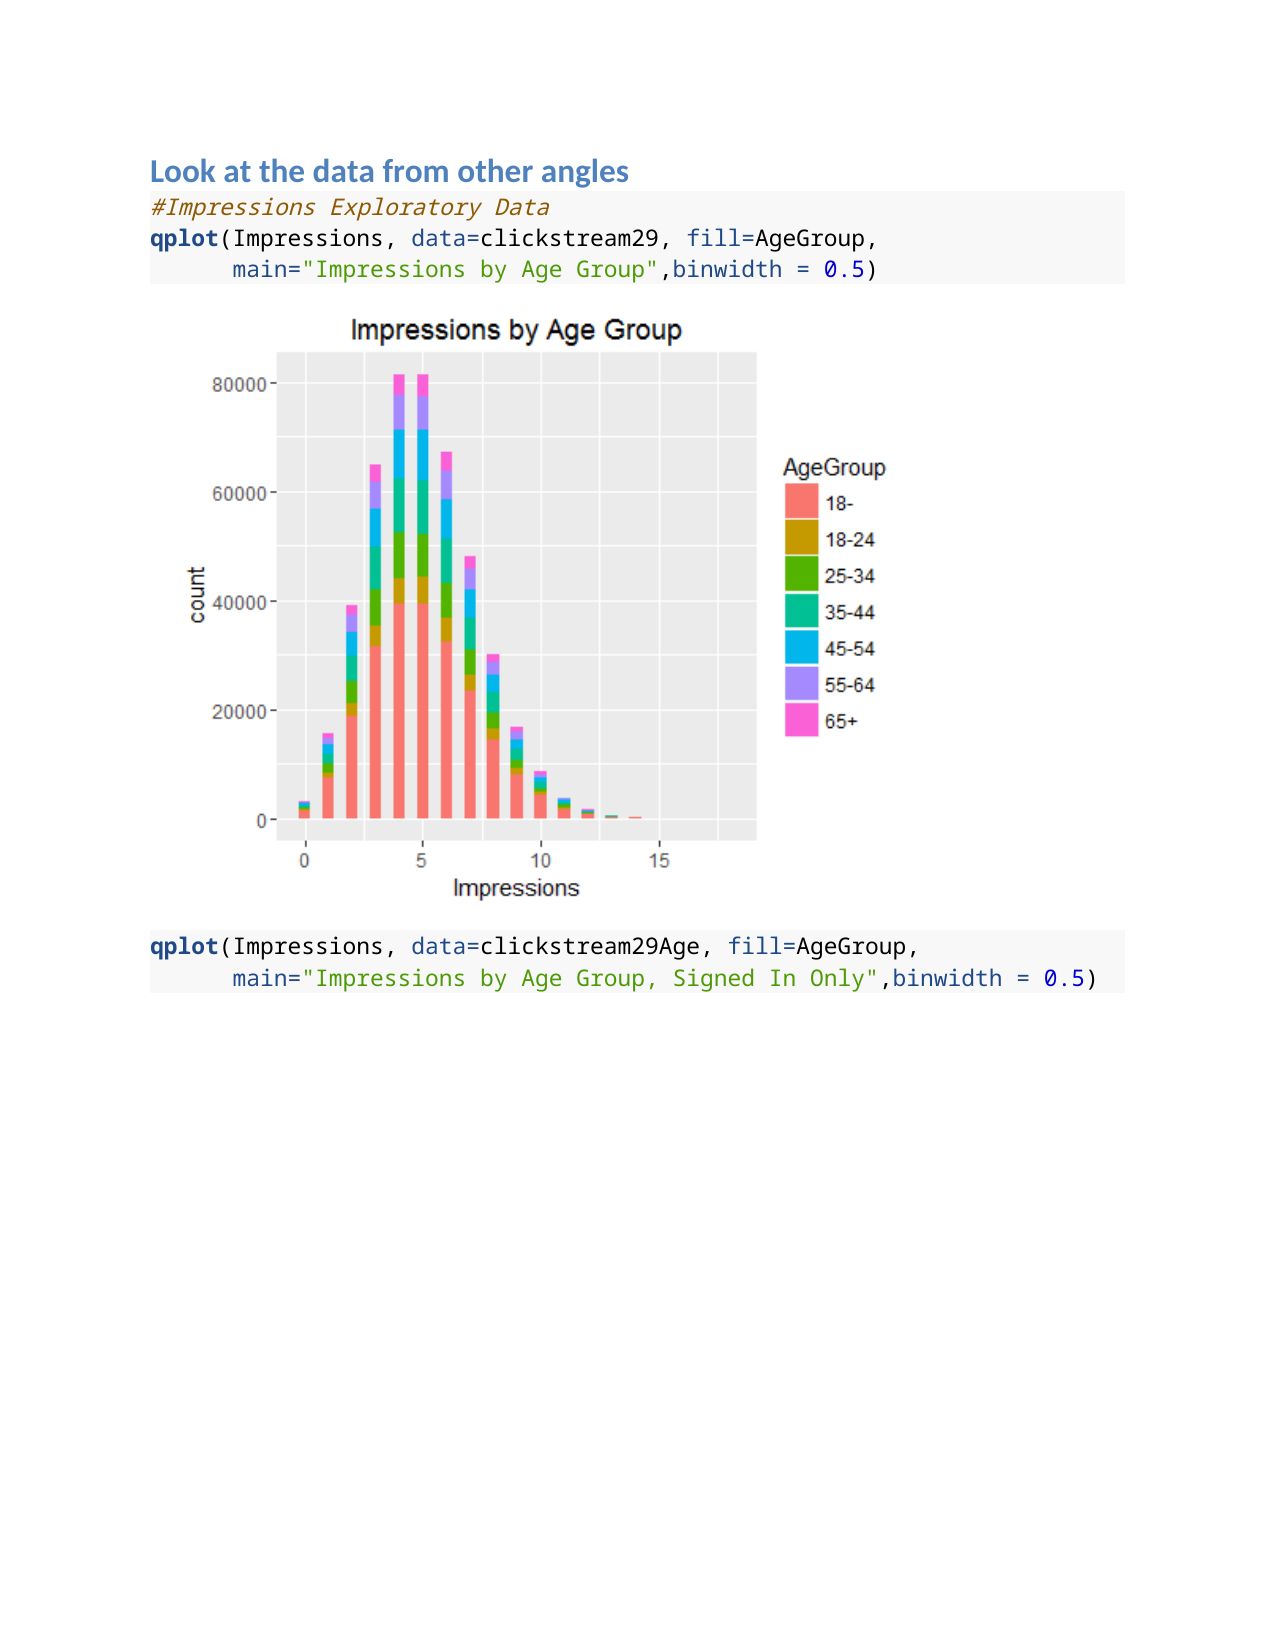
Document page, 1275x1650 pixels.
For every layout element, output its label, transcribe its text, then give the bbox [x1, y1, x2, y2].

text #Impressions Exploratory Data qplot(Impressions, data=clickstream29, fill=AgeGroup, main="Impressions by Age Group",binwidth = 0.5) [549, 191, 1125, 284]
picture [168, 305, 925, 912]
subtitle Look at the data from other angles [150, 150, 1125, 191]
text qplot(Impressions, data=clickstream29Age, fill=AgeGroup, main="Impressions by Age Group, Signed In Only",binwidth = 0.5) [920, 930, 1125, 993]
